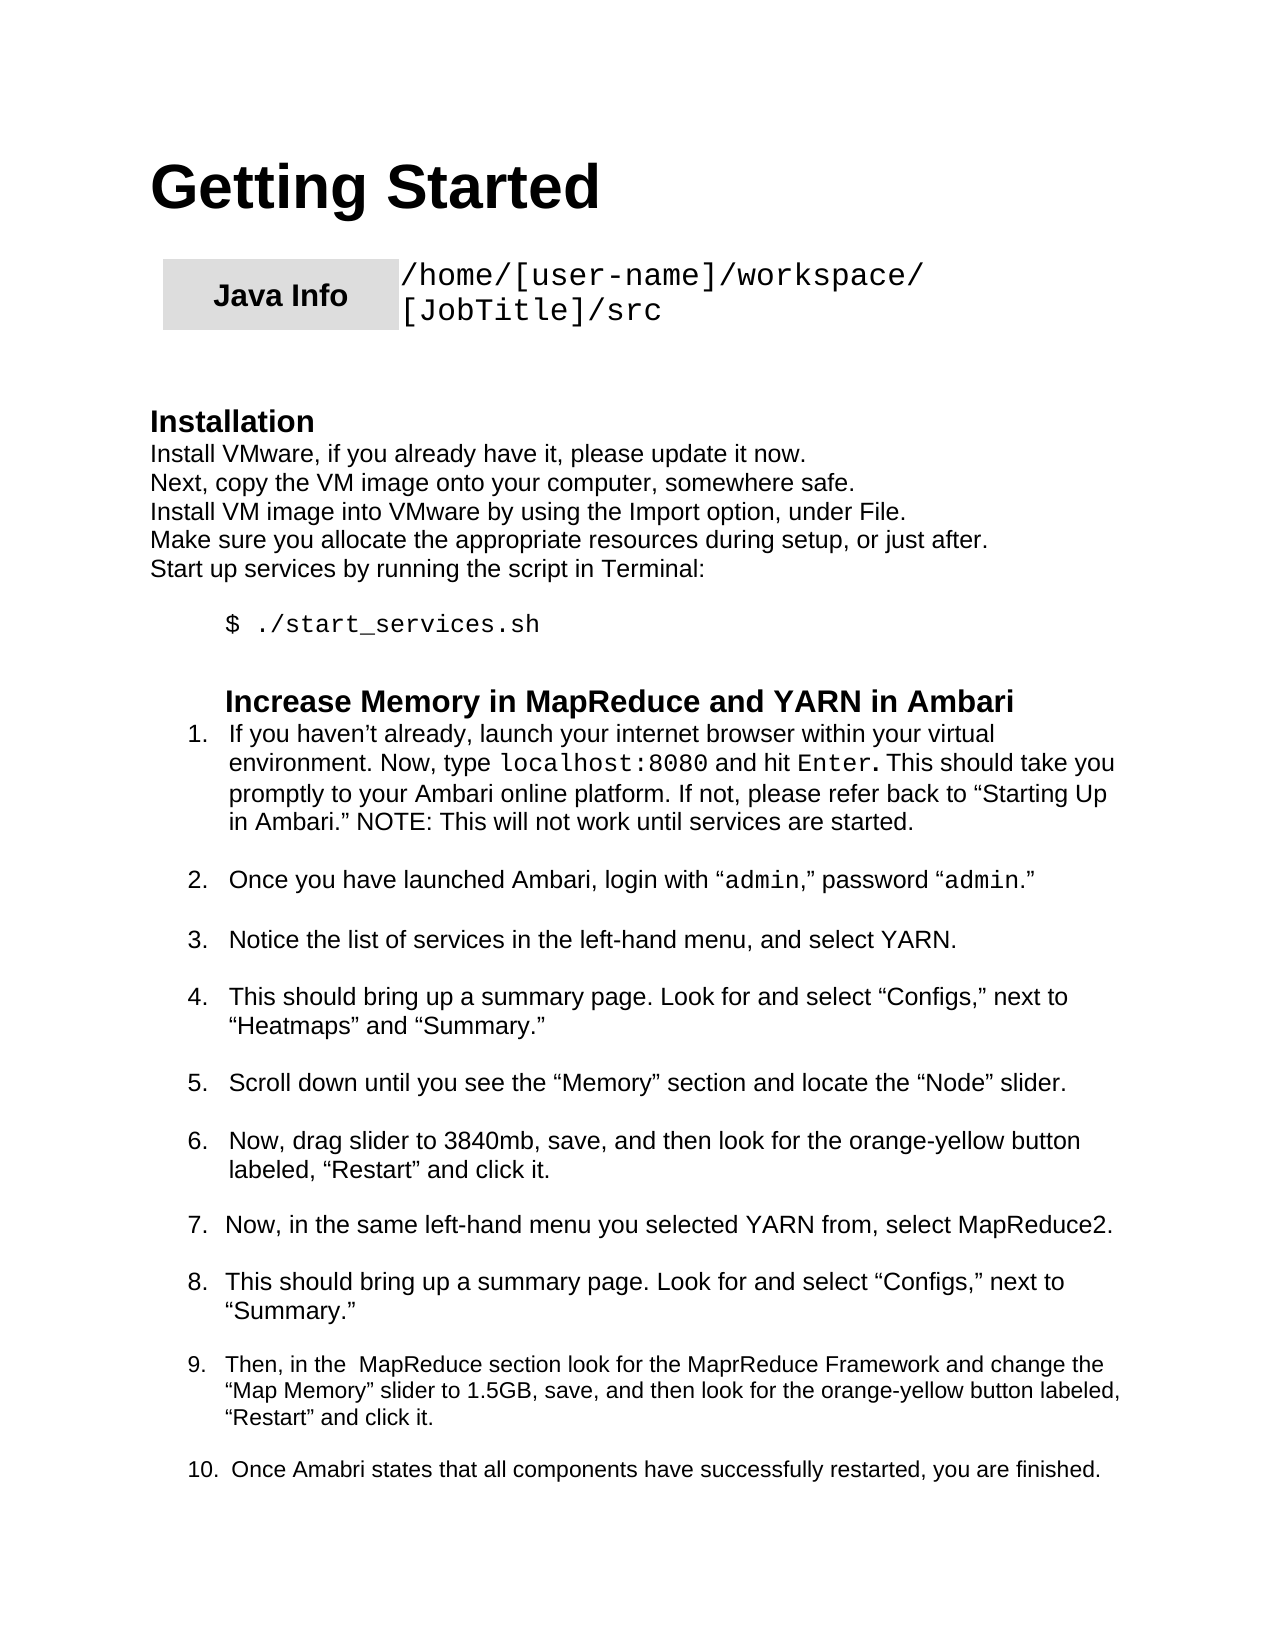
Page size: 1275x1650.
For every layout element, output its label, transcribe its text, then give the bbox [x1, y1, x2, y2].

list Notice the list of services in the left-hand menu, and select YARN. [187, 924, 1125, 953]
title Getting Started [150, 150, 1125, 222]
text Make sure you allocate the appropriate resources during setup, or just after. [150, 525, 1125, 554]
list Once Amabri states that all components have successfully restarted, you are finished. [187, 1456, 1125, 1483]
table_header /home/[user-name]/workspace/[JobTitle]/src [401, 259, 1136, 330]
subtitle Now, drag slider to 3840mb, save, and then look for the orange-yellow button labeled, “Restart” and click it. [187, 1126, 1125, 1183]
text Install VM image into VMware by using the Import option, under File. [150, 497, 1125, 525]
text 7. Now, in the same left-hand menu you selected YARN from, select MapReduce2. [150, 1210, 1125, 1238]
text Start up services by running the script in Terminal: [150, 554, 1125, 583]
text $ ./start_services.sh [150, 612, 1125, 640]
text Installation [150, 403, 1125, 439]
subtitle 8. This should bring up a summary page. Look for and select “Configs,” next to “Summary.” [187, 1267, 1125, 1325]
text Install VMware, if you already have it, please update it now. [150, 439, 1125, 468]
text Increase Memory in MapReduce and YARN in Ambari [201, 683, 1125, 719]
list Once you have launched Ambari, login with “admin,” password “admin.” [187, 865, 1125, 896]
list If you haven’t already, launch your internet browser within your virtual environment. Now, type localhost:8080 and hit Enter. This should take you promptly to your Ambari online platform. If not, please refer back to “Starting Up in Ambari.” NOTE: This will not work until services are started. [187, 719, 1125, 836]
text Next, copy the VM image onto your computer, somewhere safe. [150, 468, 1125, 497]
list Scroll down until you see the “Memory” section and locate the “Node” slider. [187, 1068, 1125, 1097]
table_header Java Info [163, 259, 399, 330]
list This should bring up a summary page. Look for and select “Configs,” next to “Heatmaps” and “Summary.” [187, 982, 1125, 1039]
text 9. Then, in the MapReduce section look for the MaprReduce Framework and change the “Map Memory” slider to 1.5GB, save, and then look for the orange-yellow button labeled, “Restart” and click it. [187, 1351, 1125, 1430]
